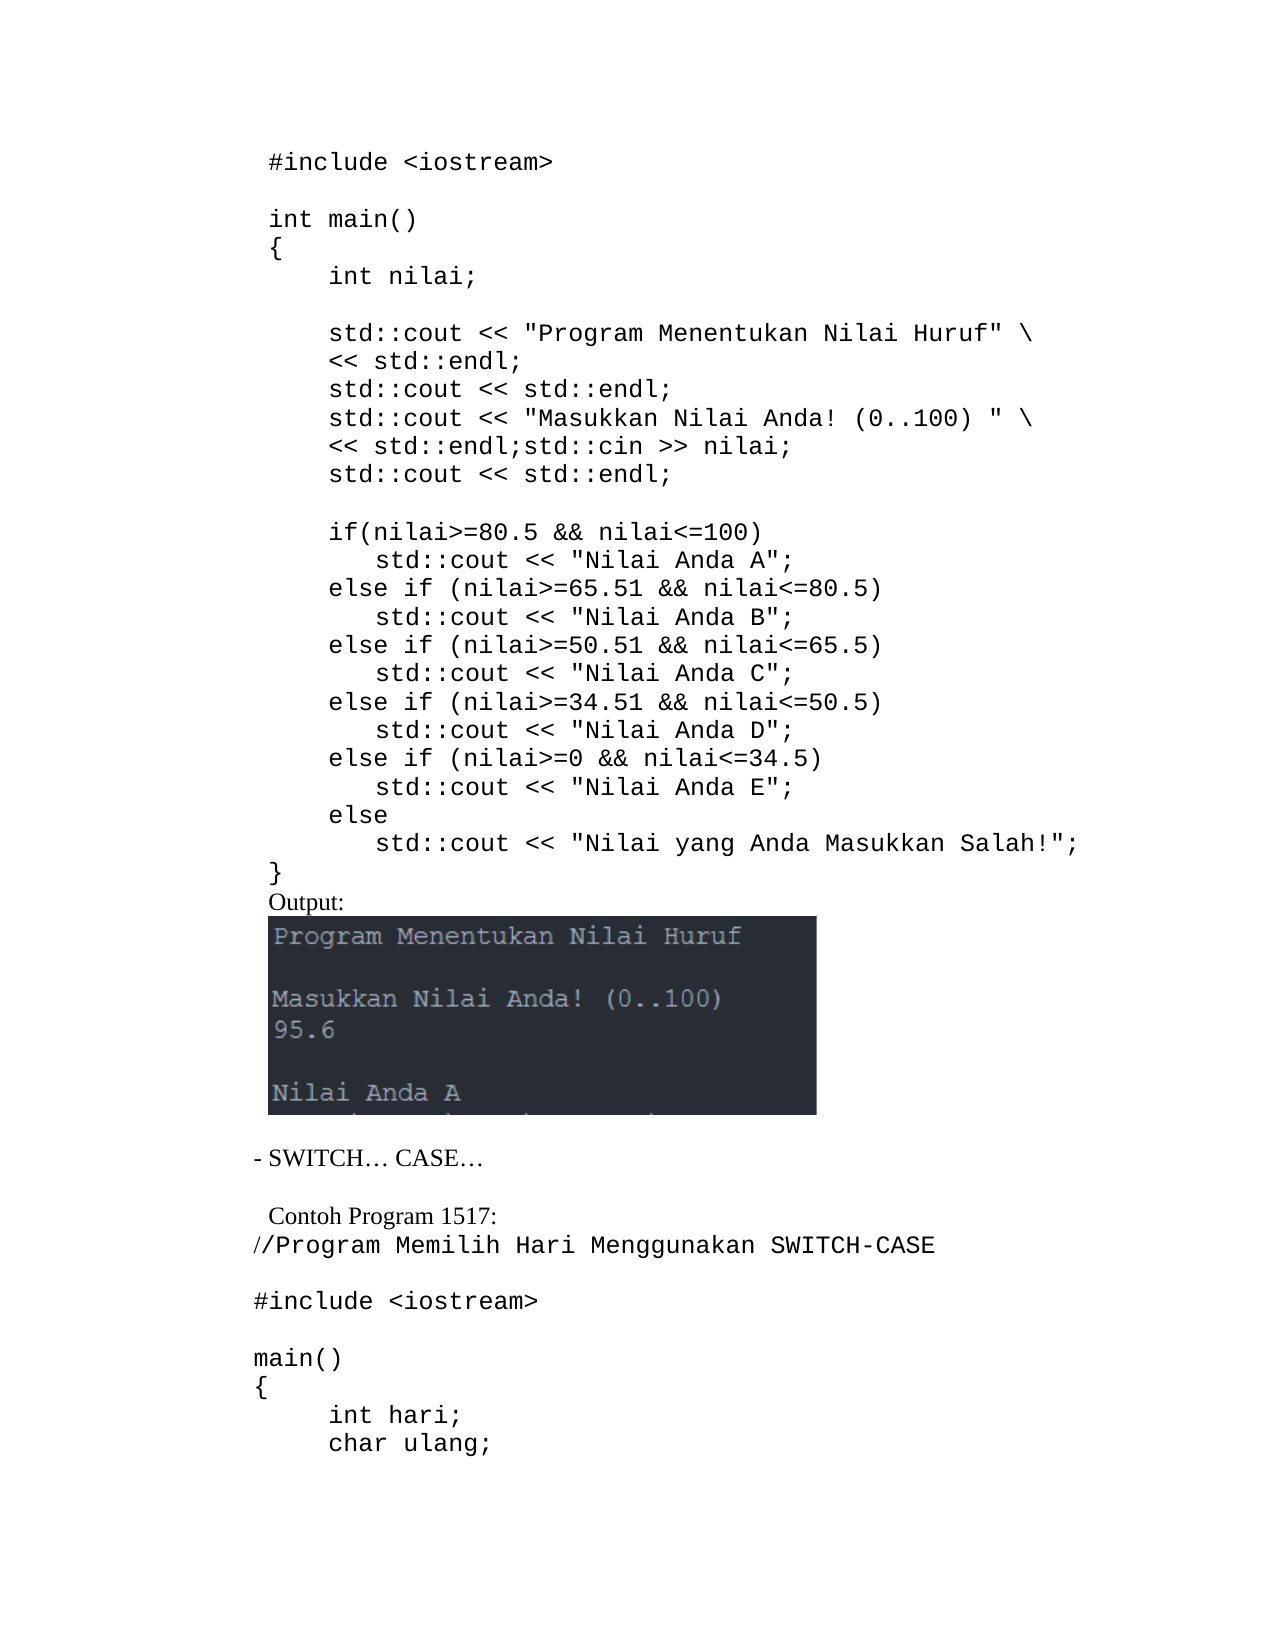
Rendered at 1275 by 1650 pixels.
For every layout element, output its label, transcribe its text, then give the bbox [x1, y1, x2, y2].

list else if (nilai>=50.51 && nilai<=65.5) [328, 632, 1181, 661]
list std::cout << std::endl; [328, 377, 1181, 405]
list else if (nilai>=65.51 && nilai<=80.5) [328, 576, 1181, 604]
list std::cout << std::endl; [328, 462, 1181, 490]
picture [268, 916, 817, 1115]
list << std::endl; [328, 349, 1181, 377]
list else if (nilai>=34.51 && nilai<=50.5) [328, 689, 1181, 717]
list Output: [268, 887, 1181, 916]
list else [328, 802, 1181, 831]
list int main() [268, 207, 1181, 235]
list std::cout << "Nilai Anda C"; [375, 661, 1181, 689]
list std::cout << "Masukkan Nilai Anda! (0..100) " \ [328, 405, 1181, 434]
list std::cout << "Nilai yang Anda Masukkan Salah!"; [375, 831, 1181, 859]
list std::cout << "Nilai Anda E"; [375, 774, 1181, 802]
list int hari; [328, 1402, 1181, 1431]
list Contoh Program 1517: [268, 1201, 1181, 1230]
list else if (nilai>=0 && nilai<=34.5) [328, 746, 1181, 774]
list << std::endl;std::cin >> nilai; [328, 434, 1181, 462]
list std::cout << "Nilai Anda B"; [375, 604, 1181, 632]
list main() [253, 1346, 1181, 1374]
list SWITCH… CASE… [253, 1143, 1181, 1172]
list #include <iostream> [268, 150, 1181, 178]
list std::cout << "Nilai Anda A"; [375, 547, 1181, 576]
list int nilai; [328, 263, 1181, 292]
list #include <iostream> [253, 1289, 1181, 1317]
list { [268, 235, 1181, 263]
list std::cout << "Nilai Anda D"; [375, 717, 1181, 746]
list //Program Memilih Hari Menggunakan SWITCH-CASE [253, 1230, 1181, 1261]
list std::cout << "Program Menentukan Nilai Huruf" \ [328, 320, 1181, 349]
list } [268, 859, 1181, 887]
list { [253, 1374, 1181, 1402]
list char ulang; [328, 1431, 1181, 1459]
list if(nilai>=80.5 && nilai<=100) [328, 519, 1181, 547]
